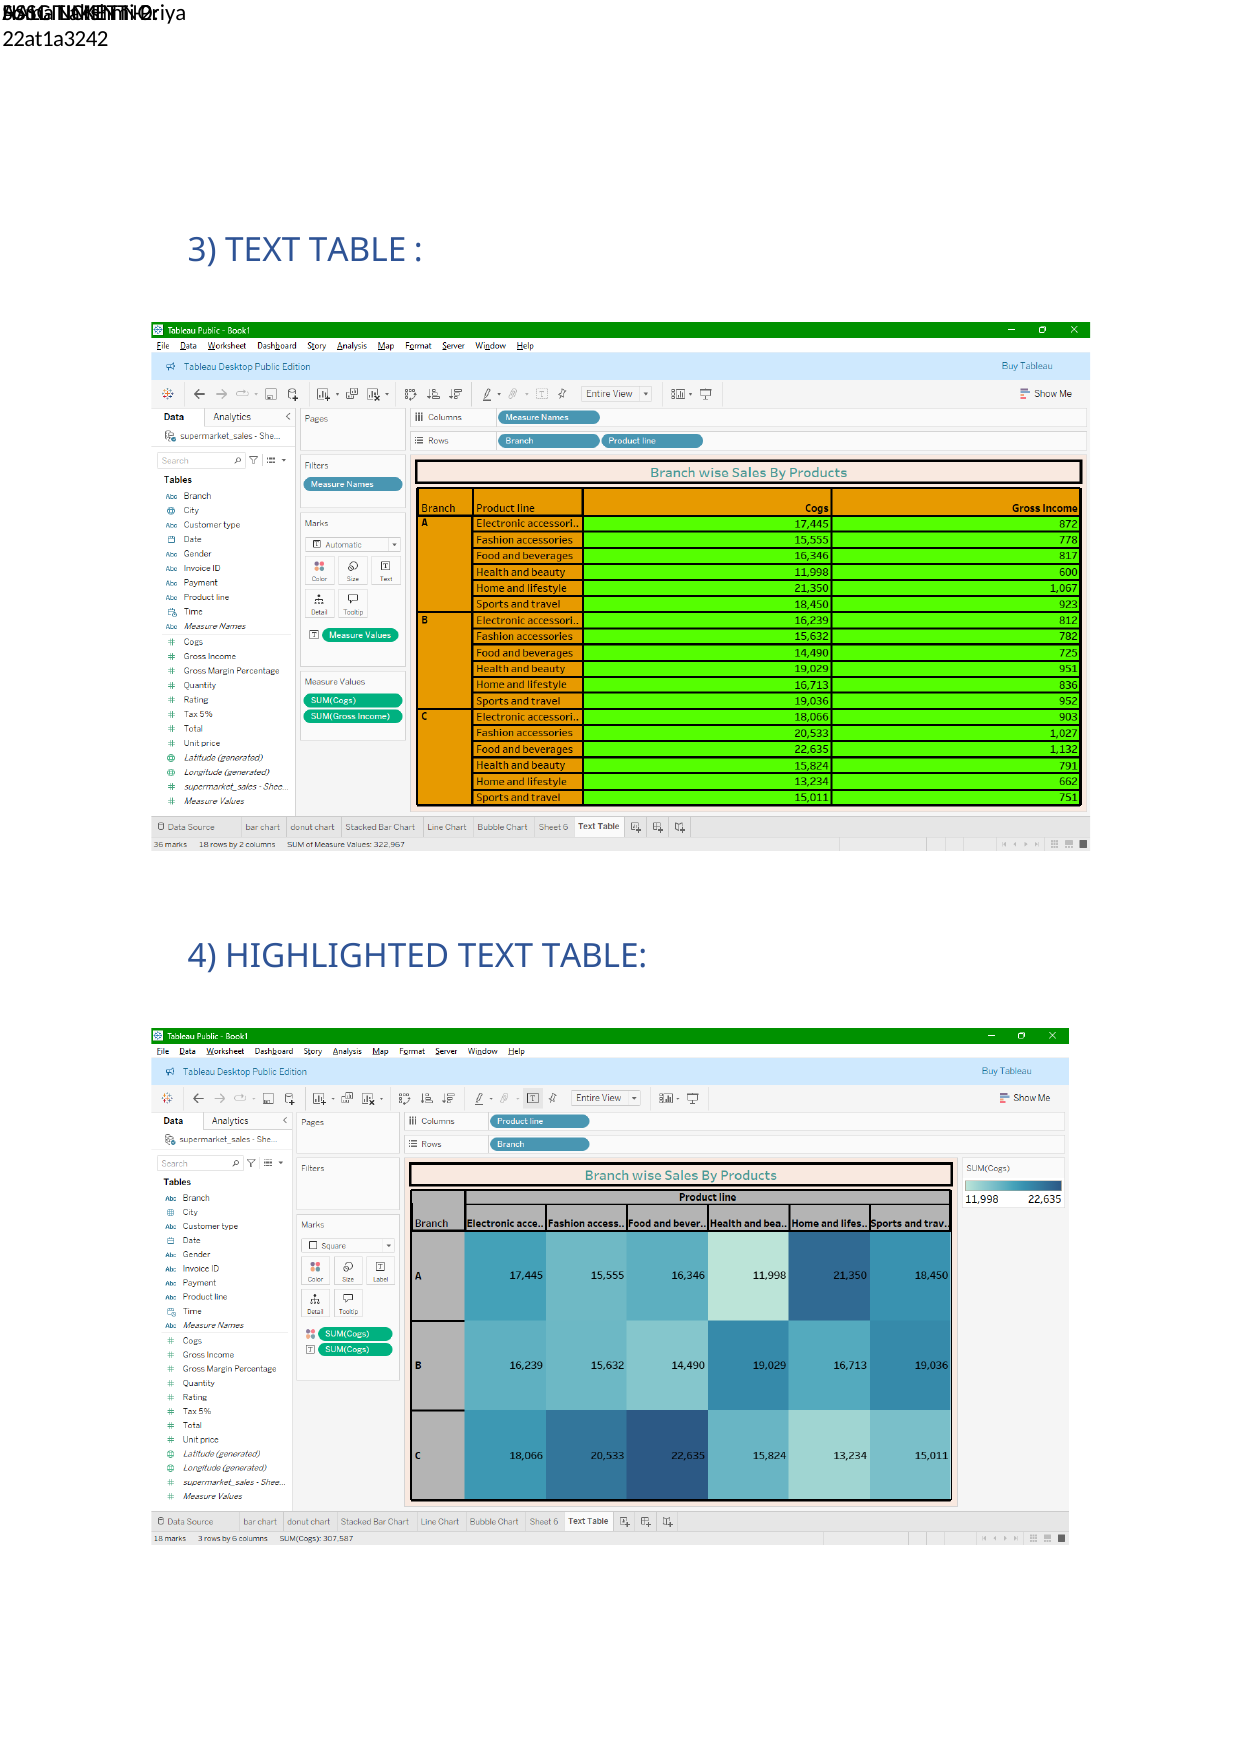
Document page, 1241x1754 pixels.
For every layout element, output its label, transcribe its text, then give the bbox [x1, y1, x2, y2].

picture [151, 1028, 1069, 1545]
list HIGHLIGHTED TEXT TABLE: [187, 931, 1093, 977]
picture [151, 322, 1091, 851]
list TEXT TABLE : [187, 225, 1093, 271]
